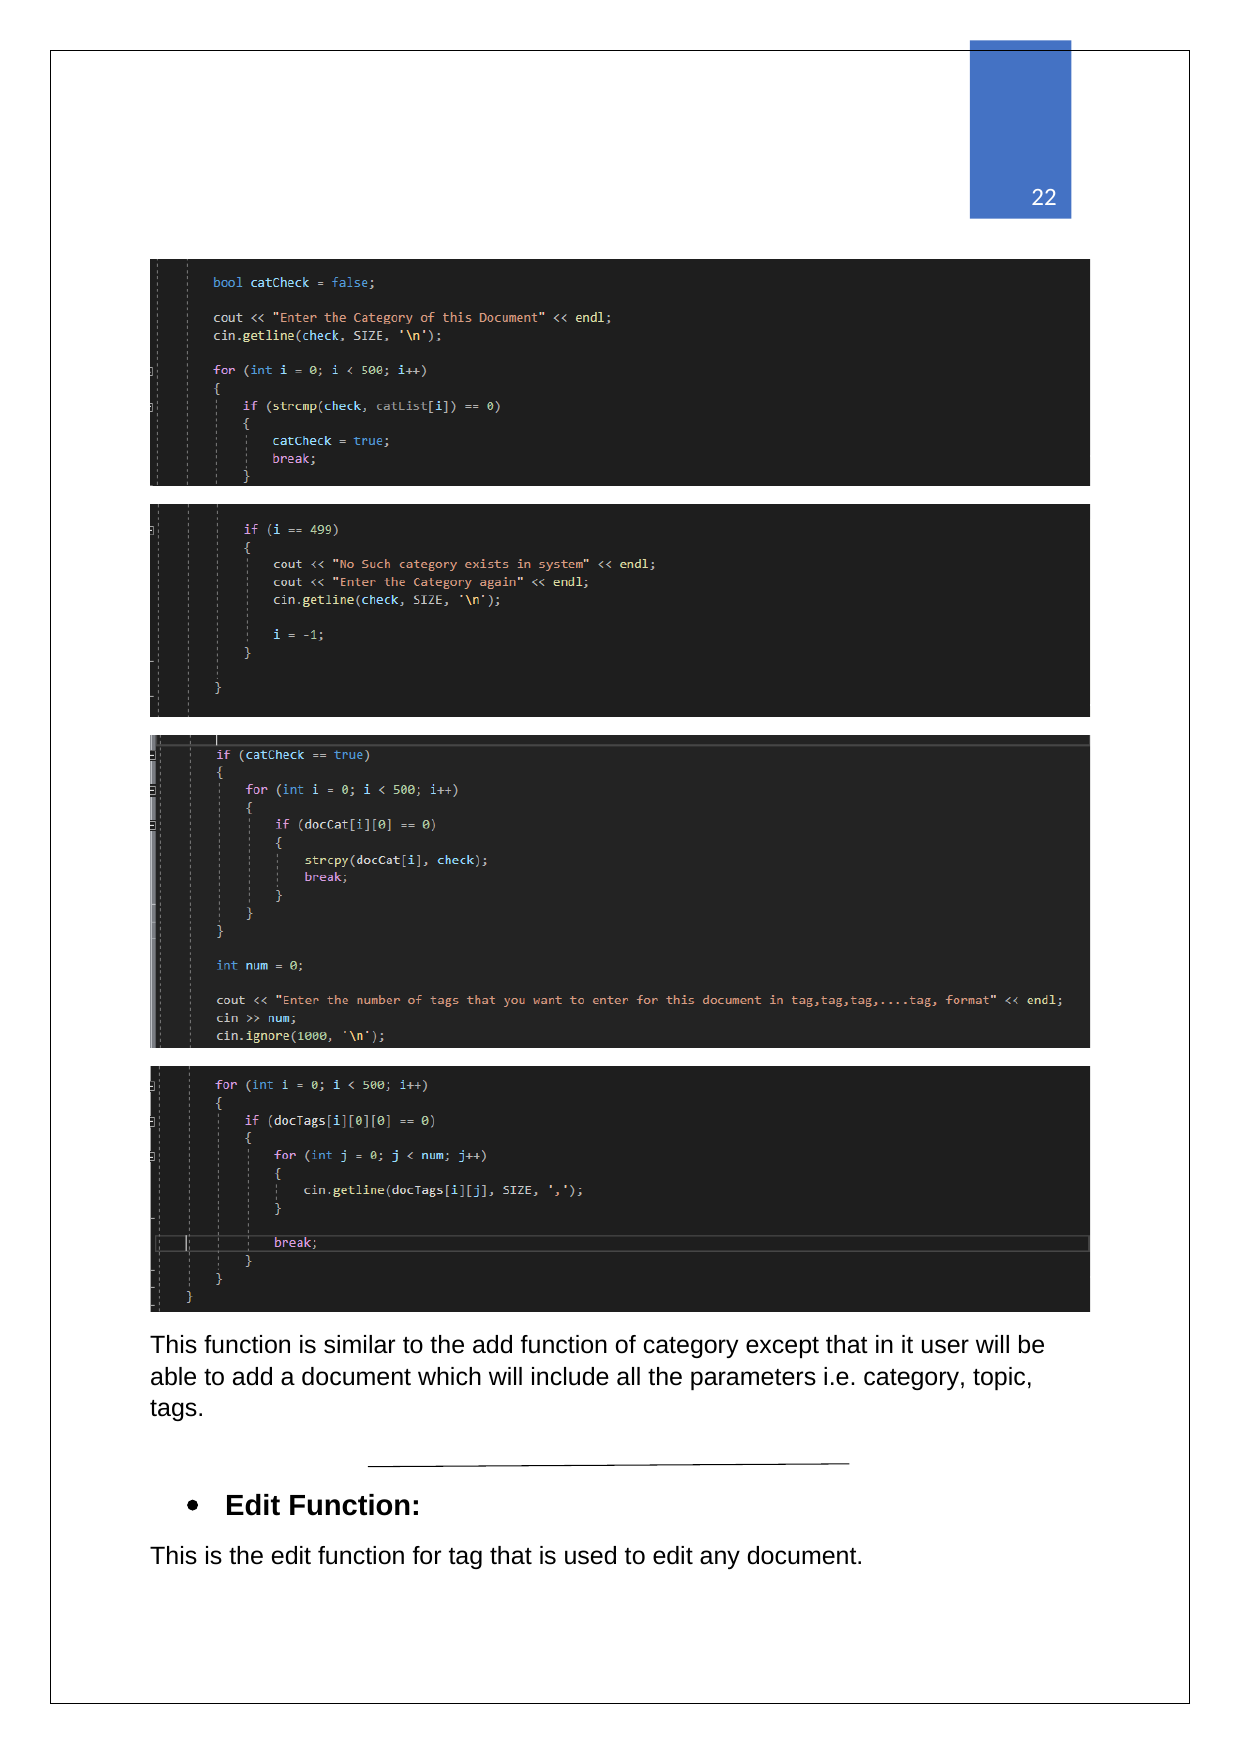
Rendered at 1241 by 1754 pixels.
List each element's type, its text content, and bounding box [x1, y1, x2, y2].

list Edit Function: [187, 1488, 1090, 1522]
text This function is similar to the add function of category except that in it user will be able to add a document which will include all the parameters i.e. category, topic, tags. [150, 1331, 1090, 1421]
text This is the edit function for tag that is used to edit any document. [150, 1541, 1090, 1570]
